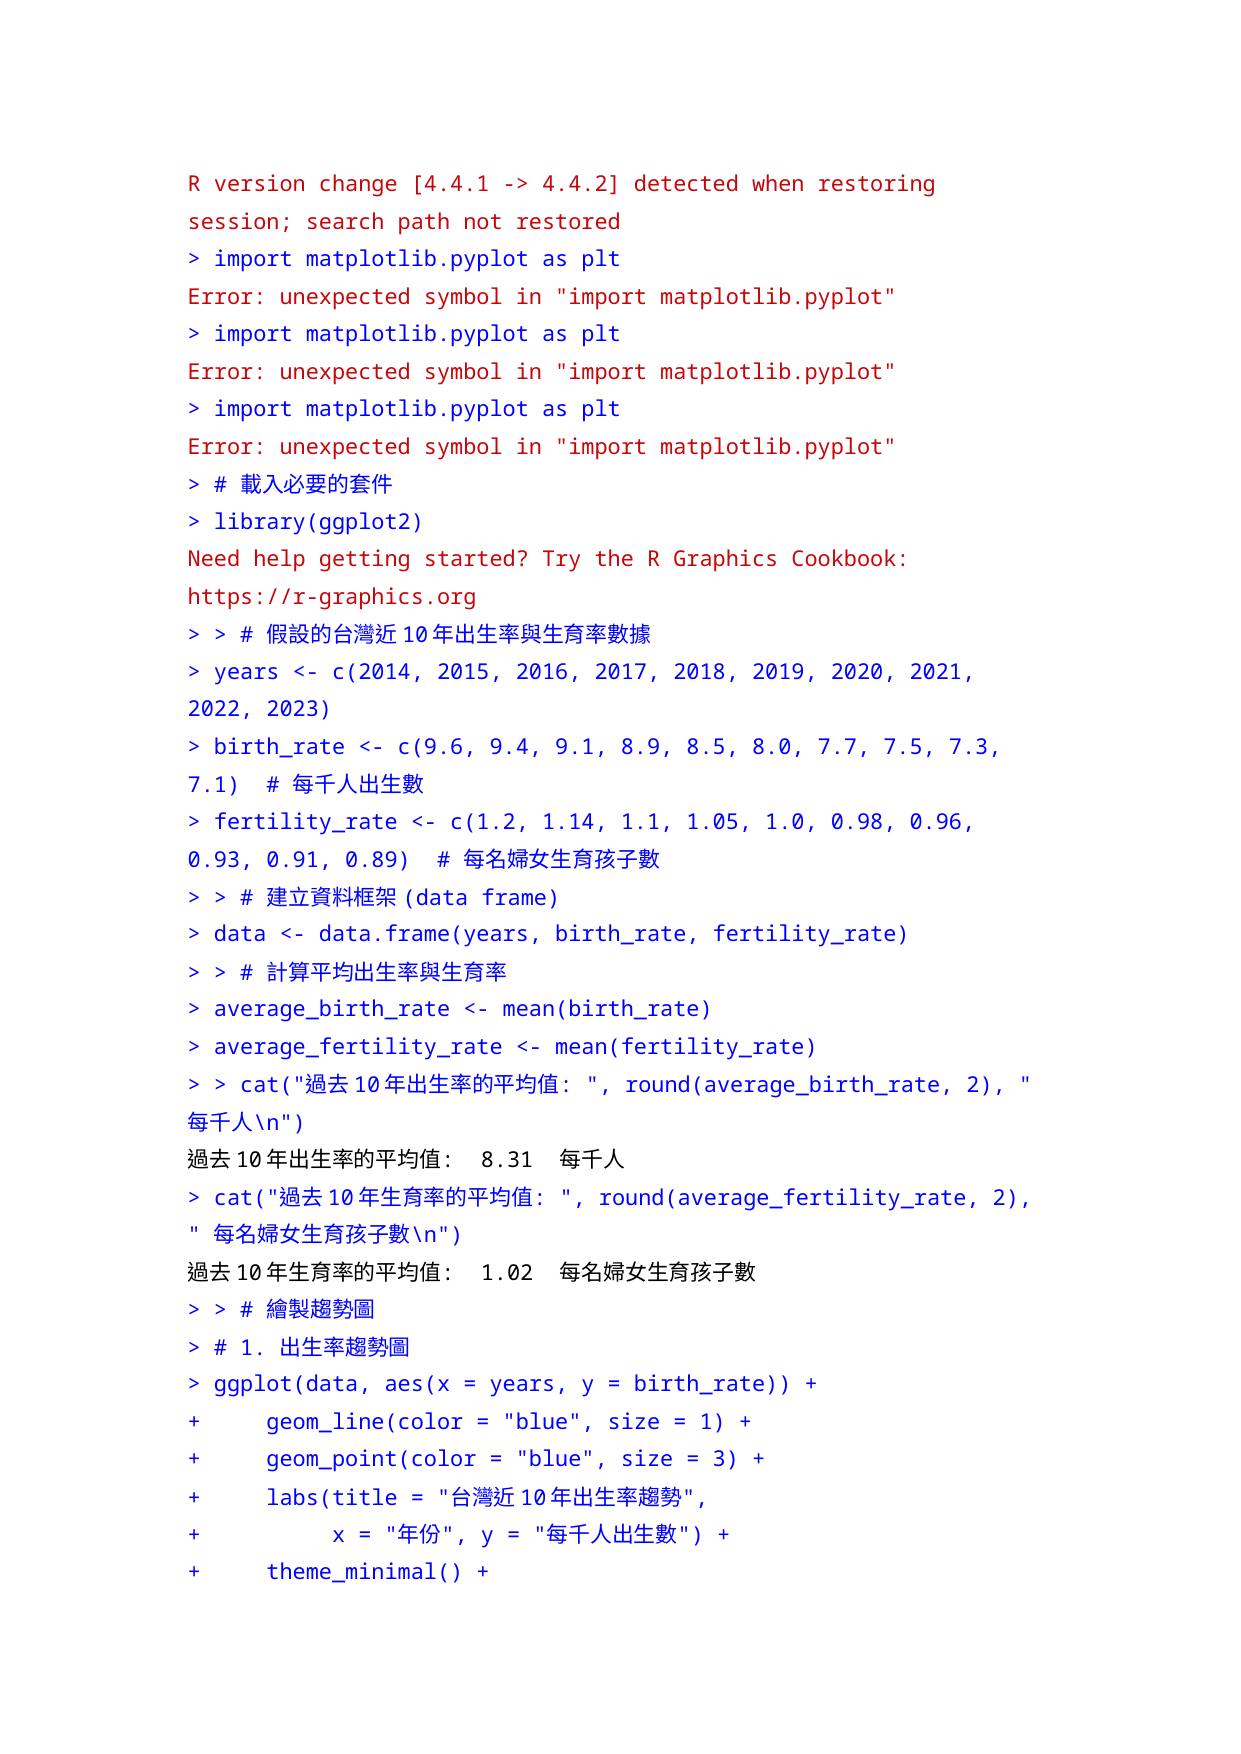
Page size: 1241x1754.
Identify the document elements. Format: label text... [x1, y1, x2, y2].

text Error: unexpected symbol in "import matplotlib.pyplot" [187, 427, 1053, 464]
text R version change [4.4.1 -> 4.4.2] detected when restoring session; search path not restored [187, 164, 1053, 239]
text + geom_point(color = "blue", size = 3) + [187, 1439, 1053, 1477]
text > > # 計算平均出生率與生育率 [187, 952, 1053, 989]
text > cat("過去10年生育率的平均值: ", round(average_fertility_rate, 2), " 每名婦女生育孩子數\n") [187, 1177, 1053, 1252]
text > years <- c(2014, 2015, 2016, 2017, 2018, 2019, 2020, 2021, 2022, 2023) [187, 652, 1053, 727]
text https://r-graphics.org [187, 577, 1053, 614]
text > import matplotlib.pyplot as plt [187, 314, 1053, 352]
text Error: unexpected symbol in "import matplotlib.pyplot" [187, 352, 1053, 389]
text > # 載入必要的套件 [187, 464, 1053, 502]
text Error: unexpected symbol in "import matplotlib.pyplot" [187, 277, 1053, 314]
text + theme_minimal() + [187, 1552, 1053, 1589]
text > average_birth_rate <- mean(birth_rate) [187, 989, 1053, 1027]
text > > # 假設的台灣近10年出生率與生育率數據 [187, 614, 1053, 652]
text > average_fertility_rate <- mean(fertility_rate) [187, 1027, 1053, 1064]
text 過去10年生育率的平均值: 1.02 每名婦女生育孩子數 [187, 1252, 1053, 1289]
text Need help getting started? Try the R Graphics Cookbook: [187, 539, 1053, 577]
text > > # 建立資料框架 (data frame) [187, 877, 1053, 914]
text > data <- data.frame(years, birth_rate, fertility_rate) [187, 914, 1053, 952]
text + x = "年份", y = "每千人出生數") + [187, 1514, 1053, 1552]
text > import matplotlib.pyplot as plt [187, 239, 1053, 277]
text > ggplot(data, aes(x = years, y = birth_rate)) + [187, 1364, 1053, 1402]
text > birth_rate <- c(9.6, 9.4, 9.1, 8.9, 8.5, 8.0, 7.7, 7.5, 7.3, 7.1) # 每千人出生數 [187, 727, 1053, 802]
text > import matplotlib.pyplot as plt [187, 389, 1053, 427]
text > # 1. 出生率趨勢圖 [187, 1327, 1053, 1364]
text > > cat("過去10年出生率的平均值: ", round(average_birth_rate, 2), " 每千人\n") [187, 1064, 1053, 1139]
text 過去10年出生率的平均值: 8.31 每千人 [187, 1139, 1053, 1177]
text + labs(title = "台灣近10年出生率趨勢", [187, 1477, 1053, 1514]
text > fertility_rate <- c(1.2, 1.14, 1.1, 1.05, 1.0, 0.98, 0.96, 0.93, 0.91, 0.89) # 每名婦女生育孩子數 [187, 802, 1053, 877]
text > library(ggplot2) [187, 502, 1053, 539]
text + geom_line(color = "blue", size = 1) + [187, 1402, 1053, 1439]
text > > # 繪製趨勢圖 [187, 1289, 1053, 1327]
